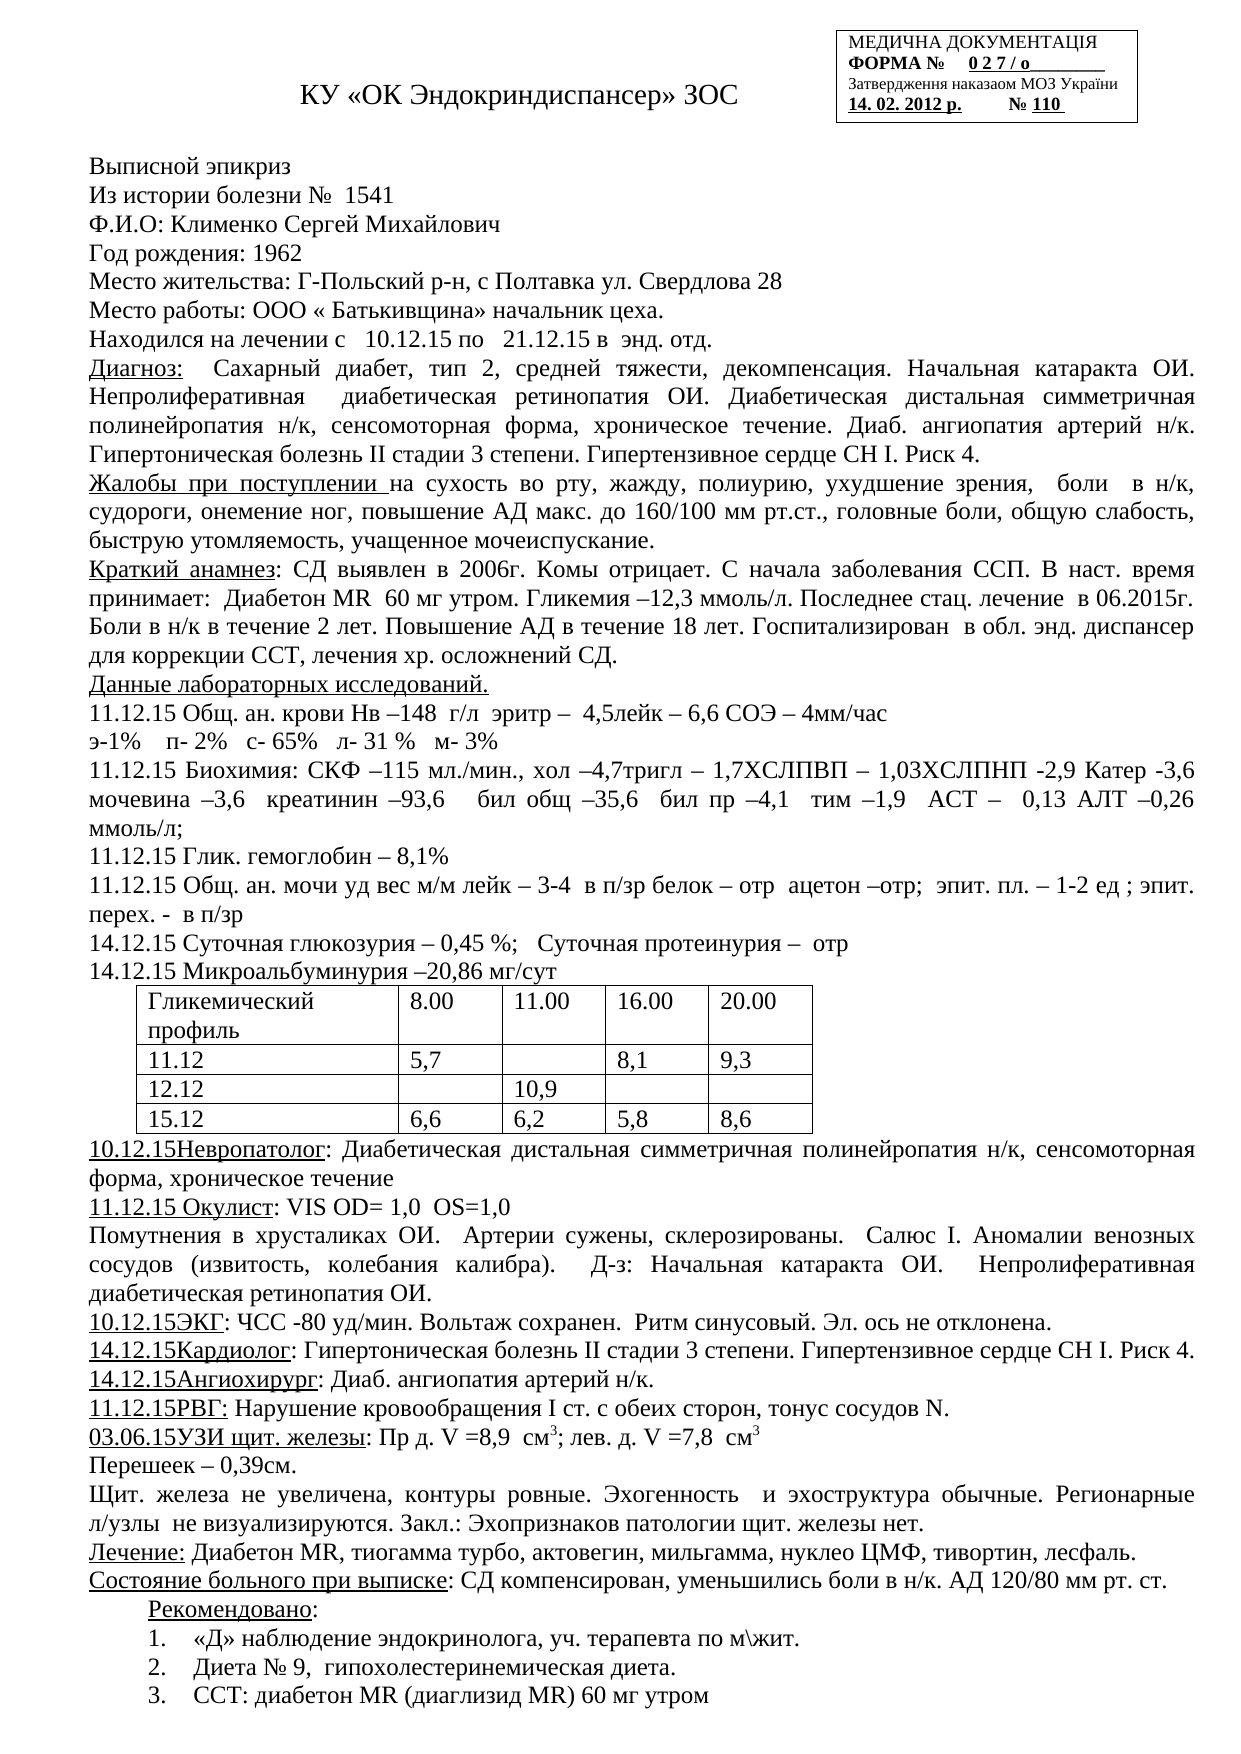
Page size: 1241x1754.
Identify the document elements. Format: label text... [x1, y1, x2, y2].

subtitle 14.12.15 Микроальбуминурия –20,86 мг/сут [89, 956, 1196, 985]
text 11.12.15 Биохимия: СКФ –115 мл./мин., хол –4,7тригл – 1,7ХСЛПВП – 1,03ХСЛПНП -2,9 Катер -3,6 мочевина –3,6 креатинин –93,6 бил общ –35,6 бил пр –4,1 тим –1,9 АСТ – 0,13 АЛТ –0,26 ммоль/л; [89, 755, 1196, 841]
subtitle Из истории болезни № 1541 [89, 180, 1196, 209]
subtitle Ф.И.О: Клименко Сергей Михайлович [89, 209, 1196, 238]
table_cell 9,3 [709, 1045, 812, 1073]
table_cell 12.12 [137, 1075, 398, 1103]
table_cell 10,9 [503, 1075, 605, 1103]
table_cell [399, 1075, 502, 1103]
text Данные лабораторных исследований. [89, 669, 1196, 698]
text Находился на лечении с 10.12.15 по 21.12.15 в энд. отд. [89, 324, 1196, 353]
text 14.12.15Ангиохирург: Диаб. ангиопатия артерий н/к. [89, 1364, 1196, 1393]
table_header 11.00 [503, 986, 605, 1044]
text 11.12.15 Глик. гемоглобин – 8,1% [89, 841, 1196, 870]
subtitle 11.12.15 Общ. ан. мочи уд вес м/м лейк – 3-4 в п/зр белок – отр ацетон –отр; эпит. пл. – 1-2 ед ; эпит. перех. - в п/зр [89, 870, 1196, 928]
table_header 16.00 [606, 986, 708, 1044]
text 14.12.15Кардиолог: Гипертоническая болезнь II стадии 3 степени. Гипертензивное сердце СН I. Риск 4. [89, 1335, 1196, 1364]
text Год рождения: 1962 [89, 238, 1196, 266]
text 03.06.15УЗИ щит. железы: Пр д. V =8,9 см3; лев. д. V =7,8 см3 [89, 1422, 1196, 1450]
text Перешеек – 0,39см. [89, 1450, 1196, 1479]
text 10.12.15ЭКГ: ЧСС -80 уд/мин. Вольтаж сохранен. Ритм синусовый. Эл. ось не отклонена. [89, 1307, 1196, 1335]
text Место работы: ООО « Батькивщина» начальник цеха. [89, 295, 1196, 324]
table_cell [709, 1075, 812, 1103]
list ССТ: диабетон МR (диаглизид МR) 60 мг утром [148, 1680, 1196, 1709]
text Жалобы при поступлении на сухость во рту, жажду, полиурию, ухудшение зрения, боли в н/к, судороги, онемение ног, повышение АД макс. до 160/100 мм рт.ст., головные боли, общую слабость, быструю утомляемость, учащенное мочеиспускание. [89, 468, 1196, 554]
text Краткий анамнез: СД выявлен в 2006г. Комы отрицает. С начала заболевания ССП. В наст. время принимает: Диабетон MR 60 мг утром. Гликемия –12,3 ммоль/л. Последнее стац. лечение в 06.2015г. Боли в н/к в течение 2 лет. Повышение АД в течение 18 лет. Госпитализирован в обл. энд. диспансер для коррекции ССТ, лечения хр. осложнений СД. [89, 554, 1196, 669]
table_cell [606, 1075, 708, 1103]
table_cell [503, 1045, 605, 1073]
table_cell 5,8 [606, 1104, 708, 1133]
text Помутнения в хрусталиках ОИ. Артерии сужены, склерозированы. Салюс I. Аномалии венозных сосудов (извитость, колебания калибра). Д-з: Начальная катаракта ОИ. Непролиферативная диабетическая ретинопатия ОИ. [89, 1220, 1196, 1307]
table_cell 8,1 [606, 1045, 708, 1073]
table_cell 11.12 [137, 1045, 398, 1073]
text Место жительства: Г-Польский р-н, с Полтавка ул. Свердлова 28 [89, 266, 1196, 295]
list «Д» наблюдение эндокринолога, уч. терапевта по м\жит. [148, 1623, 1196, 1652]
text 11.12.15 Окулист: VIS OD= 1,0 OS=1,0 [89, 1192, 1196, 1220]
text Щит. железа не увеличена, контуры ровные. Эхогенность и эхоструктура обычные. Регионарные л/узлы не визуализируются. Закл.: Эхопризнаков патологии щит. железы нет. [89, 1479, 1196, 1537]
text Диагноз: Сахарный диабет, тип 2, средней тяжести, декомпенсация. Начальная катаракта ОИ. Непролиферативная диабетическая ретинопатия ОИ. Диабетическая дистальная симметричная полинейропатия н/к, сенсомоторная форма, хроническое течение. Диаб. ангиопатия артерий н/к. Гипертоническая болезнь II стадии 3 степени. Гипертензивное сердце СН I. Риск 4. [89, 353, 1196, 468]
text Состояние больного при выписке: СД компенсирован, уменьшились боли в н/к. АД 120/80 мм рт. ст. [89, 1565, 1196, 1594]
text 11.12.15 Общ. ан. крови Нв –148 г/л эритр – 4,5лейк – 6,6 СОЭ – 4мм/час [89, 698, 1196, 726]
text 10.12.15Невропатолог: Диабетическая дистальная симметричная полинейропатия н/к, сенсомоторная форма, хроническое течение [89, 1134, 1196, 1192]
text Лечение: Диабетон MR, тиогамма турбо, актовегин, мильгамма, нуклео ЦМФ, тивортин, лесфаль. [89, 1537, 1196, 1565]
text Рекомендовано: [148, 1594, 1196, 1623]
table_cell 5,7 [399, 1045, 502, 1073]
table_header Гликемический профиль [137, 986, 398, 1044]
table_cell 6,6 [399, 1104, 502, 1133]
text э-1% п- 2% с- 65% л- 31 % м- 3% [89, 726, 1196, 755]
table_header 8.00 [399, 986, 502, 1044]
table_cell 8,6 [709, 1104, 812, 1133]
table_header 20.00 [709, 986, 812, 1044]
text 11.12.15РВГ: Нарушение кровообращения I ст. с обеих сторон, тонус сосудов N. [89, 1393, 1196, 1422]
table_cell 15.12 [137, 1104, 398, 1133]
list Диета № 9, гипохолестеринемическая диета. [148, 1652, 1196, 1680]
text 14.12.15 Суточная глюкозурия – 0,45 %; Суточная протеинурия – отр [89, 928, 1196, 956]
subtitle Выписной эпикриз [89, 151, 1202, 180]
table_cell 6,2 [503, 1104, 605, 1133]
